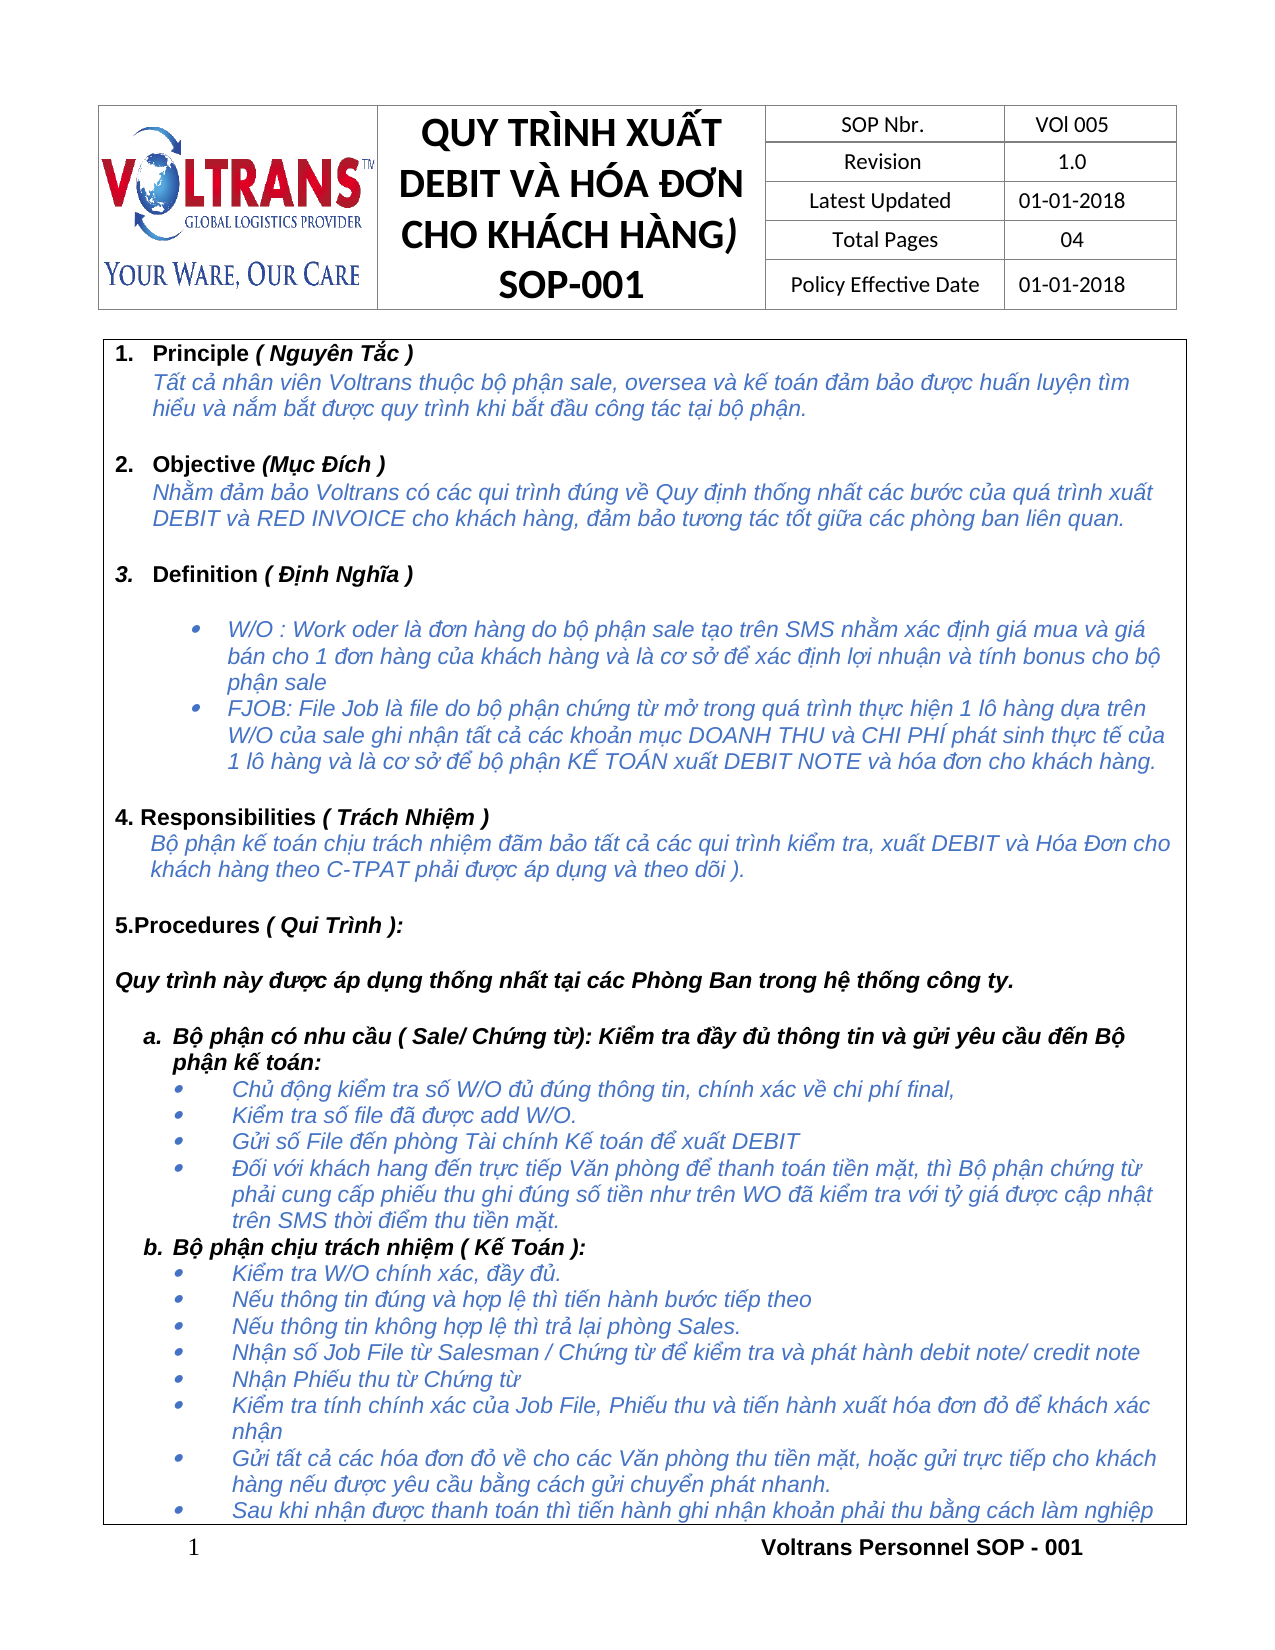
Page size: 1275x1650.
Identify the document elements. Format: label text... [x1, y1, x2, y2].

table_cell Policy Effective Date [766, 260, 1004, 309]
table_header Principle ( Nguyên Tắc ) Tất cả nhân viên Voltrans thuộc bộ phận sale, oversea và kế toán đảm bảo được huấn luyện tìm hiểu và nắm bắt được quy trình khi bắt đầu công tác tại bộ phận. Objective (Mục Đích ) Nhằm đảm bảo Voltrans có các qui trình đúng về Quy định thống nhất các bước của quá trình xuất DEBIT và RED INVOICE cho khách hàng, đảm bảo tương tác tốt giữa các phòng ban liên quan. Definition ( Định Nghĩa ) W/O : Work oder là đơn hàng do bộ phận sale tạo trên SMS nhằm xác định giá mua và giá bán cho 1 đơn hàng của khách hàng và là cơ sở để xác định lợi nhuận và tính bonus cho bộ phận sale FJOB: File Job là file do bộ phận chứng từ mở trong quá trình thực hiện 1 lô hàng dựa trên W/O của sale ghi nhận tất cả các khoản mục DOANH THU và CHI PHÍ phát sinh thực tế của 1 lô hàng và là cơ sở để bộ phận KẾ TOÁN xuất DEBIT NOTE và hóa đơn cho khách hàng. 4. Responsibilities ( Trách Nhiệm ) Bộ phận kế toán chịu trách nhiệm đãm bảo tất cả các qui trình kiểm tra, xuất DEBIT và Hóa Đơn cho khách hàng theo C-TPAT phải được áp dụng và theo dõi ). 5.Procedures ( Qui Trình ): Quy trình này được áp dụng thống nhất tại các Phòng Ban trong hệ thống công ty. Bộ phận có nhu cầu ( Sale/ Chứng từ): Kiểm tra đầy đủ thông tin và gửi yêu cầu đến Bộ phận kế toán: Chủ động kiểm tra số W/O đủ đúng thông tin, chính xác về chi phí final, Kiểm tra số file đã được add W/O. Gửi số File đến phòng Tài chính Kế toán để xuất DEBIT Đối với khách hang đến trực tiếp Văn phòng để thanh toán tiền mặt, thì Bộ phận chứng từ phải cung cấp phiếu thu ghi đúng số tiền như trên WO đã kiểm tra với tỷ giá được cập nhật trên SMS thời điểm thu tiền mặt. Bộ phận chịu trách nhiệm ( Kế Toán ): Kiểm tra W/O chính xác, đầy đủ. Nếu thông tin đúng và hợp lệ thì tiến hành bước tiếp theo Nếu thông tin không hợp lệ thì trả lại phòng Sales. Nhận số Job File từ Salesman / Chứng từ để kiểm tra và phát hành debit note/ credit note Nhận Phiếu thu từ Chứng từ Kiểm tra tính chính xác của Job File, Phiếu thu và tiến hành xuất hóa đơn đỏ để khách xác nhận Gửi tất cả các hóa đơn đỏ về cho các Văn phòng thu tiền mặt, hoặc gửi trực tiếp cho khách hàng nếu được yêu cầu bằng cách gửi chuyển phát nhanh. Sau khi nhận được thanh toán thì tiến hành ghi nhận khoản phải thu bằng cách làm nghiệp vụ paid trên SMS Khách hàng: Sale /oversea chịu trách nhiệm phối hợp cùng kế toán đôn đốc khách hàng. Kiểm tra DEBIT NOTE / HÓA ĐƠN ĐỎ và xác nhận công nợ . [104, 340, 1186, 1524]
table_header [99, 106, 377, 309]
table_cell 01-01-2018 [1005, 260, 1176, 309]
table_header SOP Nbr. [766, 106, 1004, 141]
picture [101, 127, 375, 289]
table_cell 1.0 [1005, 143, 1176, 181]
table_cell Total Pages [766, 221, 1004, 259]
table_cell 01-01-2018 [1005, 182, 1176, 219]
table_header VOl 005 [1005, 106, 1176, 141]
table_header QUY TRÌNH XUẤT DEBIT VÀ HÓA ĐƠN CHO KHÁCH HÀNG) SOP-001 [378, 106, 765, 309]
table_cell 04 [1005, 221, 1176, 259]
table_cell Revision [766, 143, 1004, 181]
table_cell Latest Updated [766, 182, 1004, 219]
